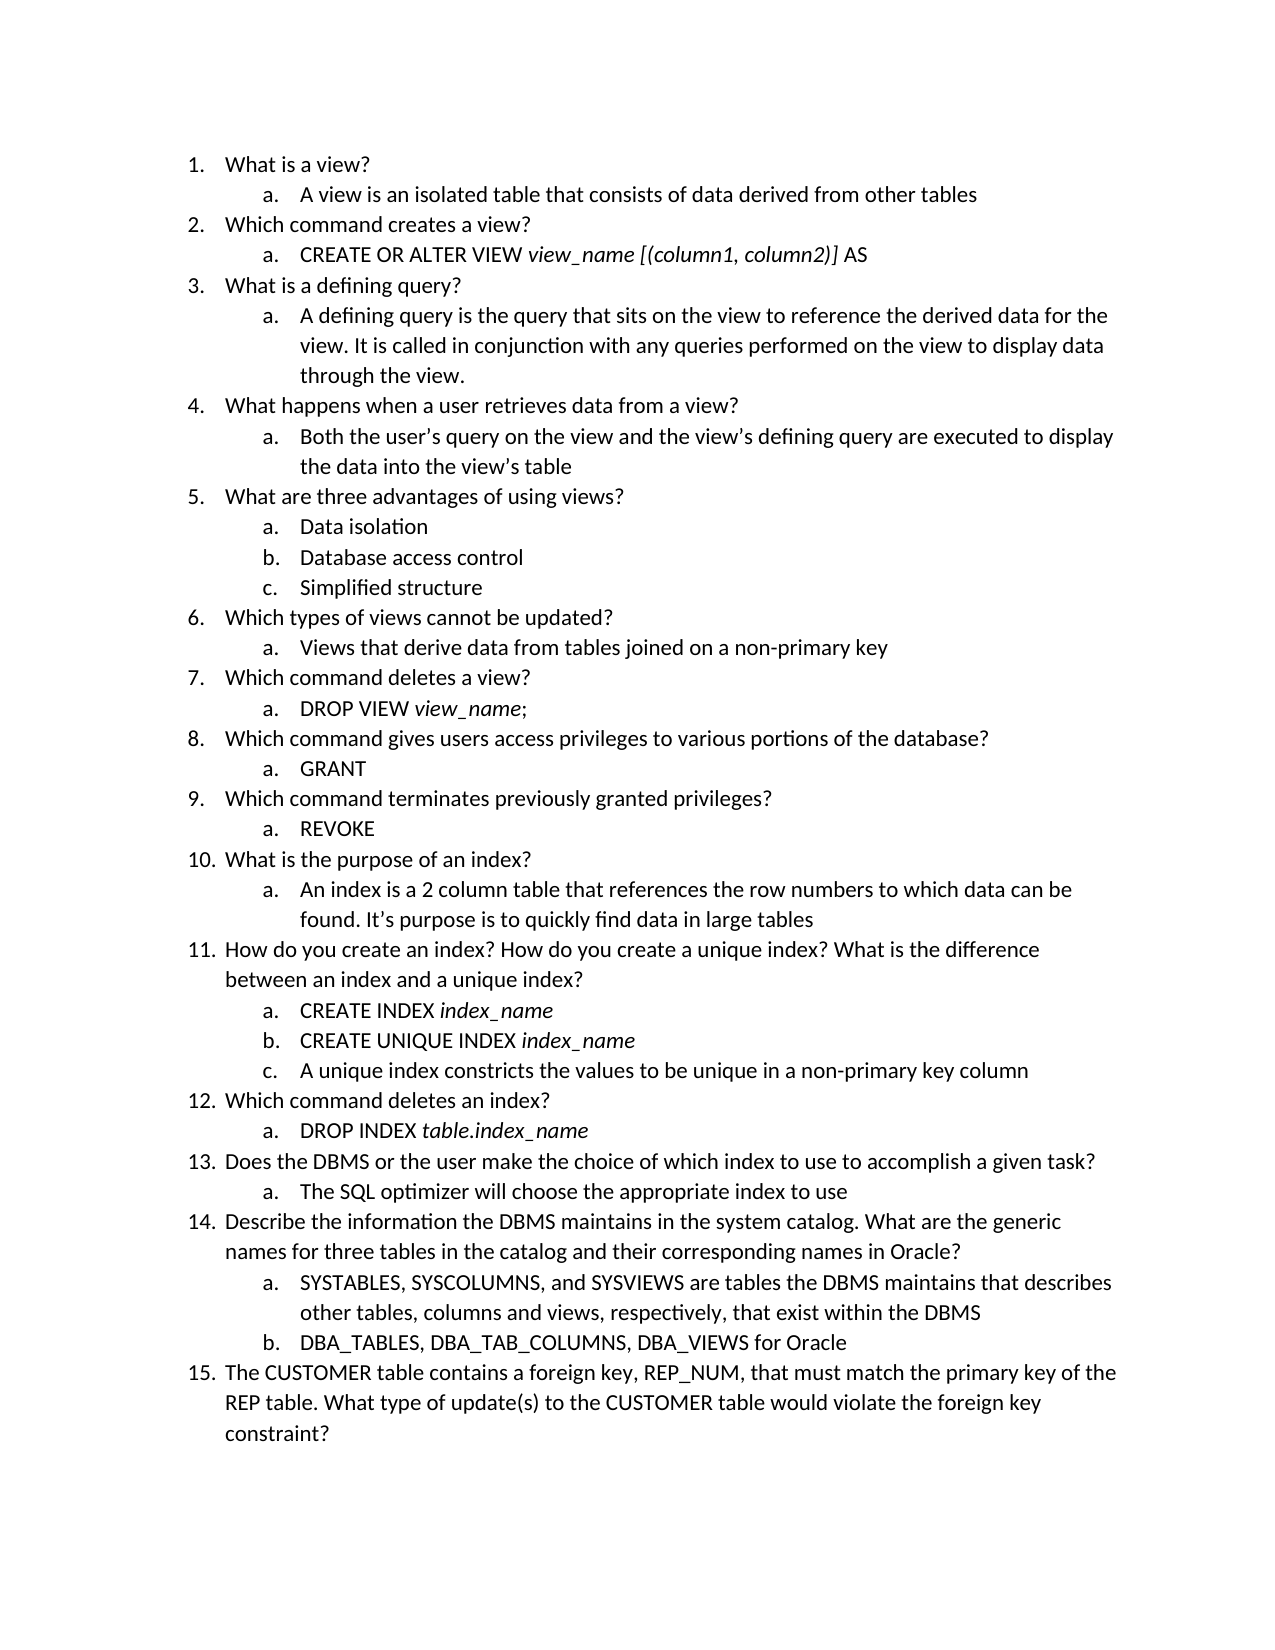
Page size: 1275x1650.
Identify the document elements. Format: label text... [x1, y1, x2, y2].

list How do you create an index? How do you create a unique index? What is the difference between an index and a unique index? [187, 935, 1125, 994]
list The SQL optimizer will choose the appropriate index to use [262, 1177, 1125, 1205]
list GRANT [262, 754, 1125, 782]
list Data isolation [262, 512, 1125, 541]
list A view is an isolated table that consists of data derived from other tables [262, 180, 1125, 208]
list SYSTABLES, SYSCOLUMNS, and SYSVIEWS are tables the DBMS maintains that describes other tables, columns and views, respectively, that exist within the DBMS [262, 1268, 1125, 1326]
list Does the DBMS or the user make the choice of which index to use to accomplish a given task? [187, 1147, 1125, 1175]
list CREATE INDEX index_name [262, 996, 1125, 1024]
list What happens when a user retrieves data from a view? [187, 392, 1125, 420]
list What is a view? [187, 150, 1125, 178]
list DROP VIEW view_name; [262, 694, 1125, 722]
list DROP INDEX table.index_name [262, 1117, 1125, 1145]
list Which types of views cannot be updated? [187, 603, 1125, 631]
list Simplified structure [262, 573, 1125, 601]
list Which command creates a view? [187, 210, 1125, 238]
list Which command deletes a view? [187, 663, 1125, 692]
list Which command deletes an index? [187, 1086, 1125, 1114]
list CREATE OR ALTER VIEW view_name [(column1, column2)] AS [262, 241, 1125, 269]
list What are three advantages of using views? [187, 482, 1125, 510]
list Which command gives users access privileges to various portions of the database? [187, 724, 1125, 752]
list Database access control [262, 543, 1125, 571]
list Both the user’s query on the view and the view’s defining query are executed to display the data into the view’s table [262, 422, 1125, 480]
list A unique index constricts the values to be unique in a non-primary key column [262, 1056, 1125, 1084]
list DBA_TABLES, DBA_TAB_COLUMNS, DBA_VIEWS for Oracle [262, 1328, 1125, 1356]
list What is the purpose of an index? [187, 845, 1125, 873]
list Which command terminates previously granted privileges? [187, 784, 1125, 812]
list An index is a 2 column table that references the row numbers to which data can be found. It’s purpose is to quickly find data in large tables [262, 875, 1125, 933]
list A defining query is the query that sits on the view to reference the derived data for the view. It is called in conjunction with any queries performed on the view to display data through the view. [262, 301, 1125, 389]
list Views that derive data from tables joined on a non-primary key [262, 633, 1125, 661]
list REVOKE [262, 814, 1125, 843]
list Describe the information the DBMS maintains in the system catalog. What are the generic names for three tables in the catalog and their corresponding names in Oracle? [187, 1207, 1125, 1266]
list What is a defining query? [187, 271, 1125, 299]
list CREATE UNIQUE INDEX index_name [262, 1026, 1125, 1054]
list The CUSTOMER table contains a foreign key, REP_NUM, that must match the primary key of the REP table. What type of update(s) to the CUSTOMER table would violate the foreign key constraint? [187, 1358, 1125, 1447]
